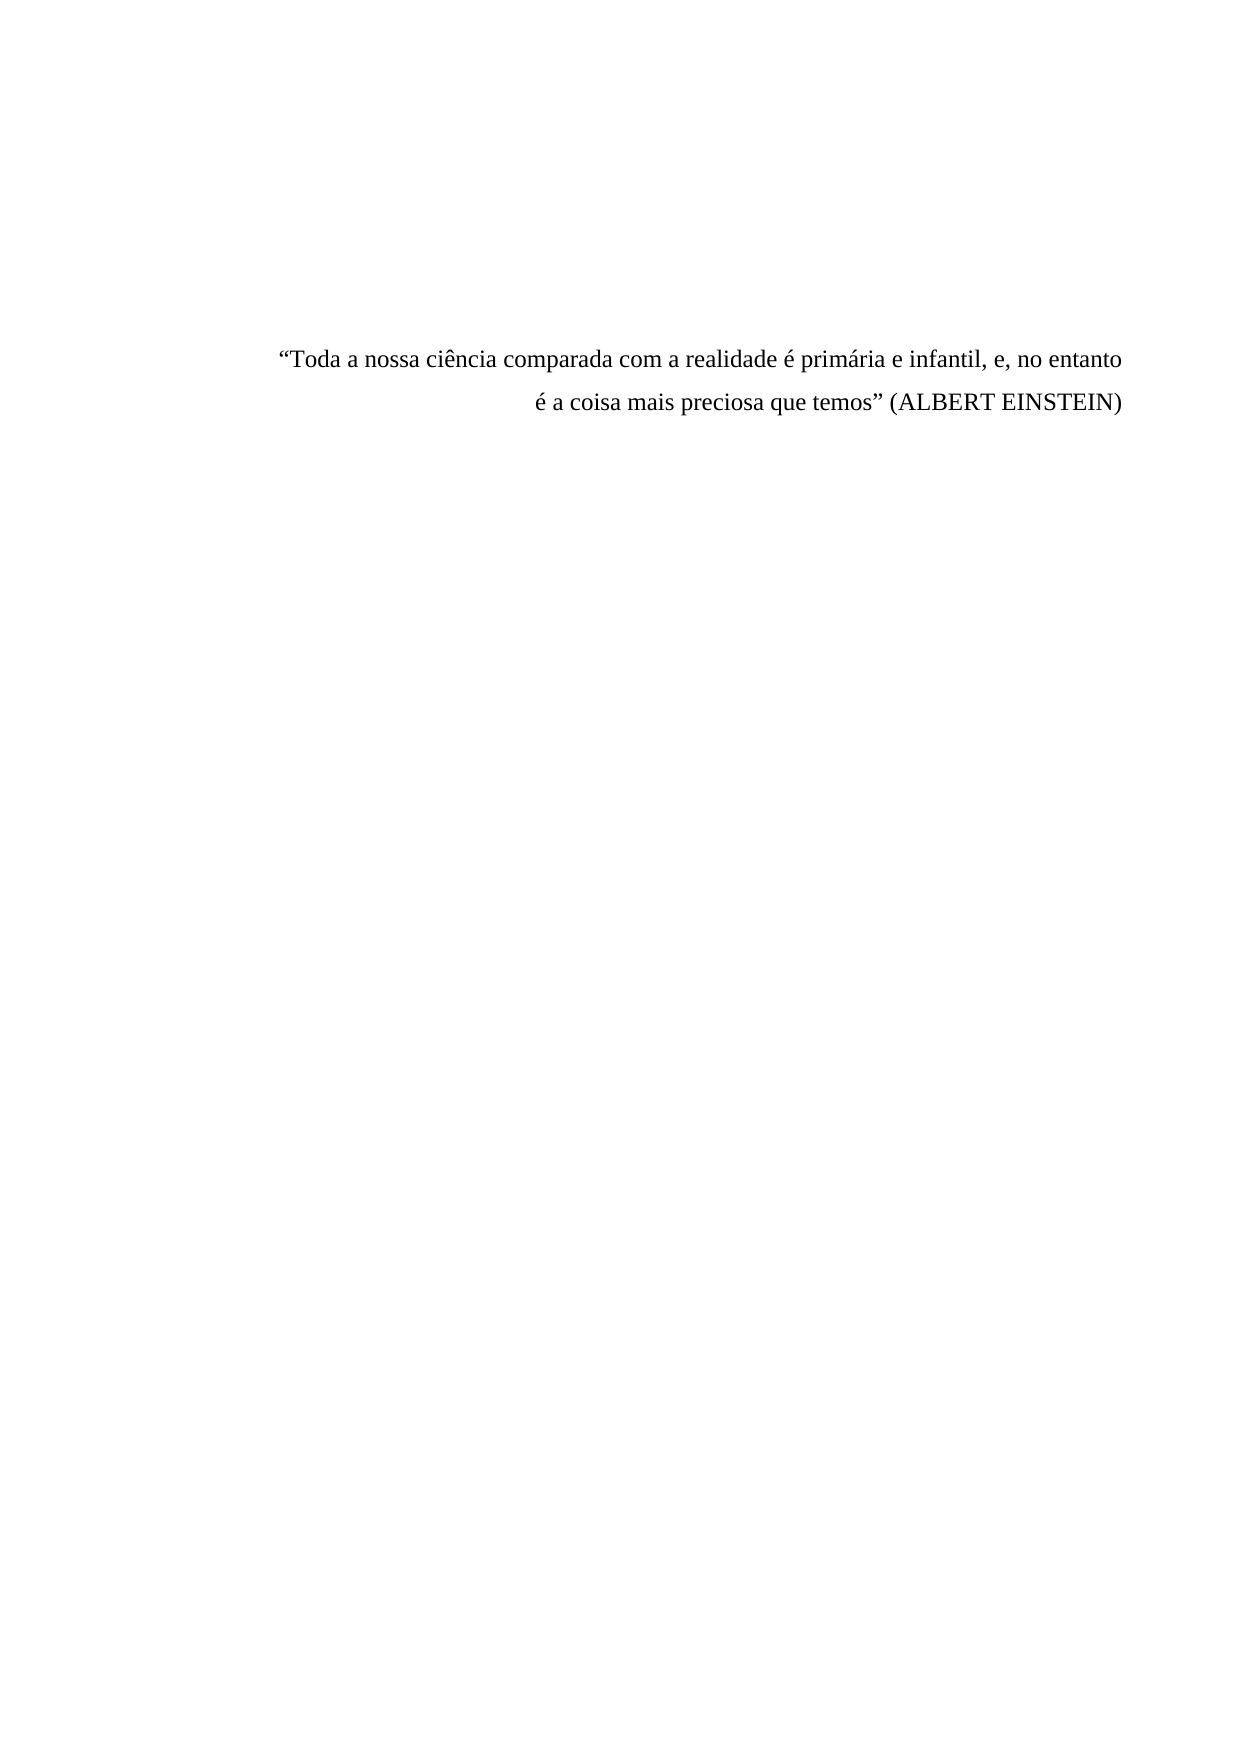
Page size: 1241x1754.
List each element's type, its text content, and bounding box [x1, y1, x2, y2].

text “Toda a nossa ciência comparada com a realidade é primária e infantil, e, no entanto é a coisa mais preciosa que temos” (ALBERT EINSTEIN) [177, 344, 1122, 416]
